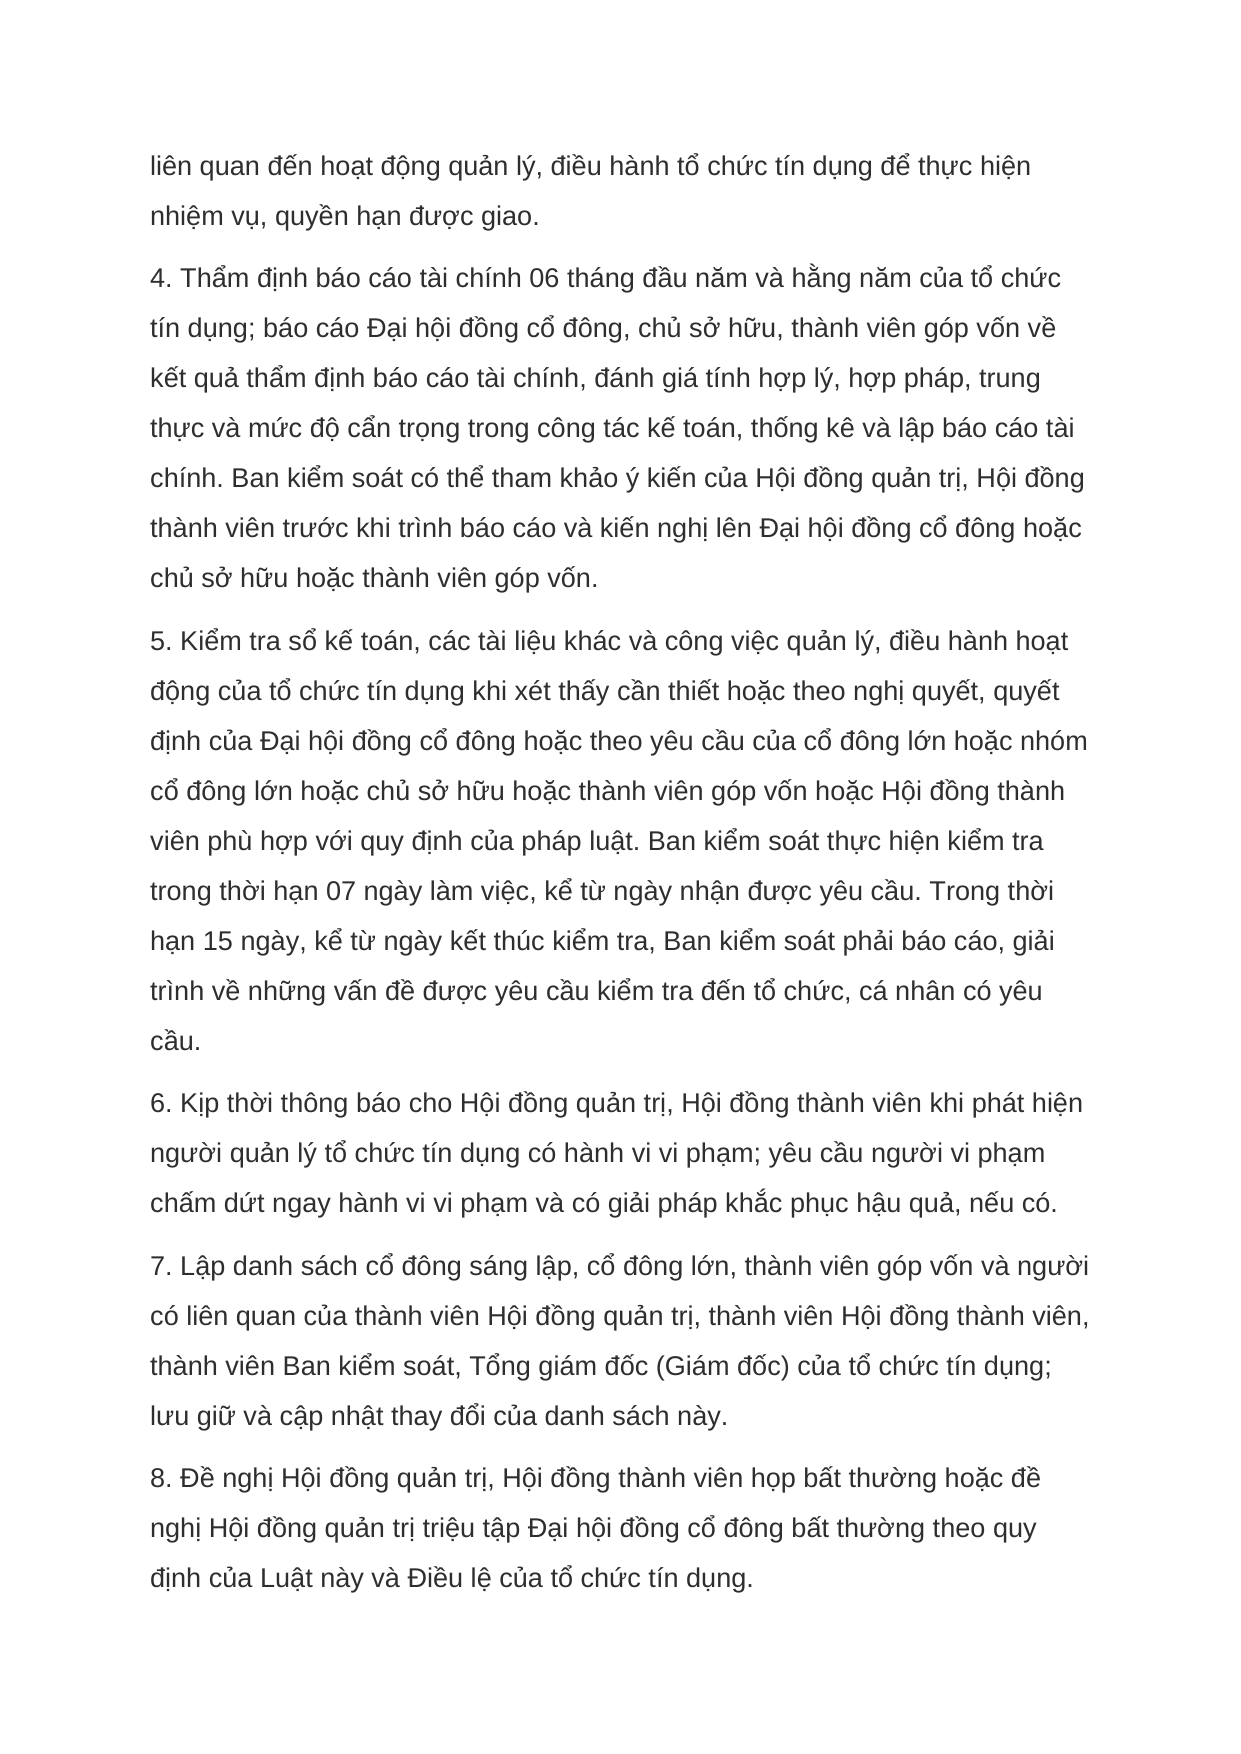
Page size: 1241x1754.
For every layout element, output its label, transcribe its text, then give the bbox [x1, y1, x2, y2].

text 6. Kịp thời thông báo cho Hội đồng quản trị, Hội đồng thành viên khi phát hiện người quản lý tổ chức tín dụng có hành vi vi phạm; yêu cầu người vi phạm chấm dứt ngay hành vi vi phạm và có giải pháp khắc phục hậu quả, nếu có. [150, 1087, 1090, 1219]
text 4. Thẩm định báo cáo tài chính 06 tháng đầu năm và hằng năm của tổ chức tín dụng; báo cáo Đại hội đồng cổ đông, chủ sở hữu, thành viên góp vốn về kết quả thẩm định báo cáo tài chính, đánh giá tính hợp lý, hợp pháp, trung thực và mức độ cẩn trọng trong công tác kế toán, thống kê và lập báo cáo tài chính. Ban kiểm soát có thể tham khảo ý kiến của Hội đồng quản trị, Hội đồng thành viên trước khi trình báo cáo và kiến nghị lên Đại hội đồng cổ đông hoặc chủ sở hữu hoặc thành viên góp vốn. [150, 262, 1090, 594]
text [150, 150, 1090, 231]
text 5. Kiểm tra sổ kế toán, các tài liệu khác và công việc quản lý, điều hành hoạt động của tổ chức tín dụng khi xét thấy cần thiết hoặc theo nghị quyết, quyết định của Đại hội đồng cổ đông hoặc theo yêu cầu của cổ đông lớn hoặc nhóm cổ đông lớn hoặc chủ sở hữu hoặc thành viên góp vốn hoặc Hội đồng thành viên phù hợp với quy định của pháp luật. Ban kiểm soát thực hiện kiểm tra trong thời hạn 07 ngày làm việc, kể từ ngày nhận được yêu cầu. Trong thời hạn 15 ngày, kể từ ngày kết thúc kiểm tra, Ban kiểm soát phải báo cáo, giải trình về những vấn đề được yêu cầu kiểm tra đến tổ chức, cá nhân có yêu cầu. [150, 625, 1090, 1056]
text 8. Đề nghị Hội đồng quản trị, Hội đồng thành viên họp bất thường hoặc đề nghị Hội đồng quản trị triệu tập Đại hội đồng cổ đông bất thường theo quy định của Luật này và Điều lệ của tổ chức tín dụng. [150, 1462, 1090, 1594]
text 7. Lập danh sách cổ đông sáng lập, cổ đông lớn, thành viên góp vốn và người có liên quan của thành viên Hội đồng quản trị, thành viên Hội đồng thành viên, thành viên Ban kiểm soát, Tổng giám đốc (Giám đốc) của tổ chức tín dụng; lưu giữ và cập nhật thay đổi của danh sách này. [150, 1250, 1090, 1431]
